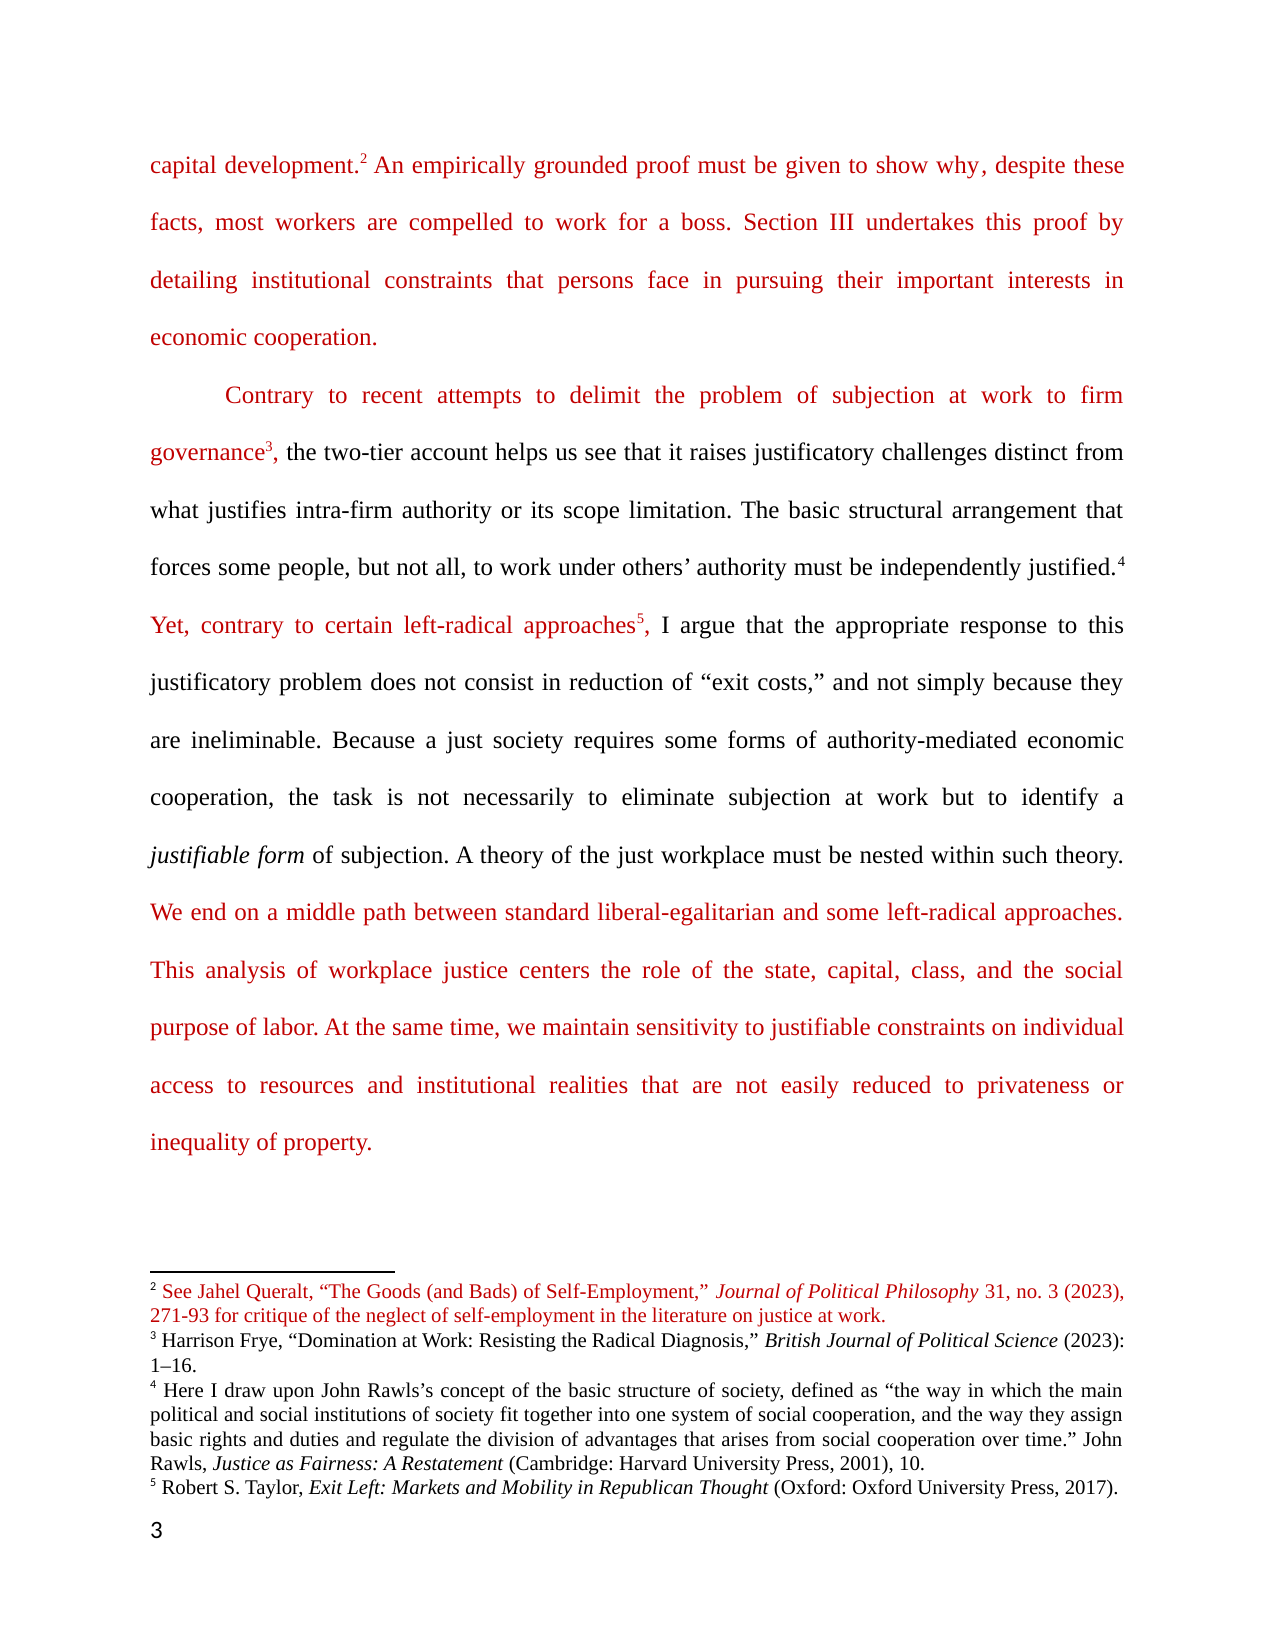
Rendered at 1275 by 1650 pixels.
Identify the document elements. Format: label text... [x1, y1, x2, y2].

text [150, 150, 1125, 351]
text Contrary to recent attempts to delimit the problem of subjection at work to firm governance, the two-tier account helps us see that it raises justificatory challenges distinct from what justifies intra-firm authority or its scope limitation. The basic structural arrangement that forces some people, but not all, to work under others’ authority must be independently justified. Yet, contrary to certain left-radical approaches, I argue that the appropriate response to this justificatory problem does not consist in reduction of “exit costs,” and not simply because they are ineliminable. Because a just society requires some forms of authority-mediated economic cooperation, the task is not necessarily to eliminate subjection at work but to identify a justifiable form of subjection. A theory of the just workplace must be nested within such theory. We end on a middle path between standard liberal-egalitarian and some left-radical approaches. This analysis of workplace justice centers the role of the state, capital, class, and the social purpose of labor. At the same time, we maintain sensitivity to justifiable constraints on individual access to resources and institutional realities that are not easily reduced to privateness or inequality of property. [150, 380, 1125, 1156]
